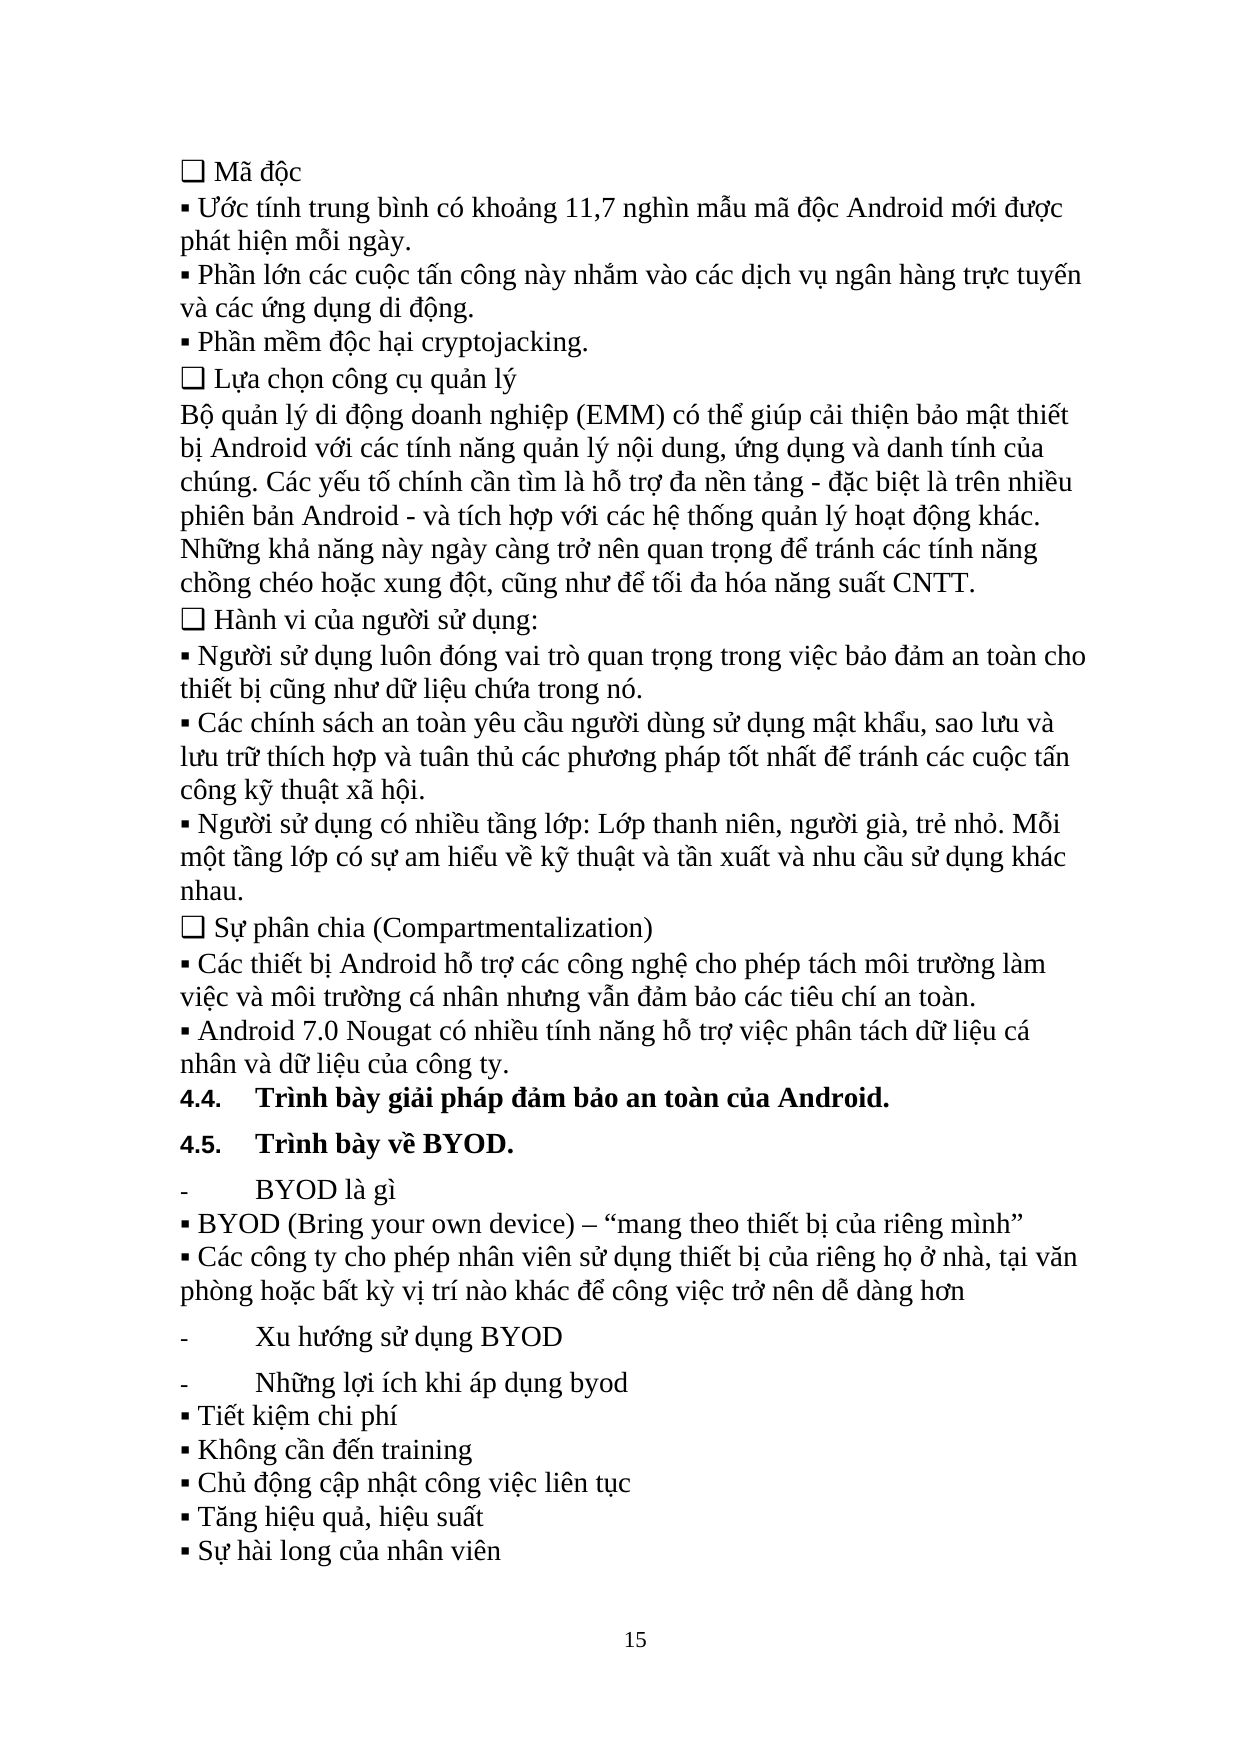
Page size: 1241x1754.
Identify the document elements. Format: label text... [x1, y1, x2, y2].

text ▪ BYOD (Bring your own device) – “mang theo thiết bị của riêng mình” [180, 1206, 1090, 1239]
subtitle Trình bày giải pháp đảm bảo an toàn của Android. [180, 1080, 1090, 1114]
list Những lợi ích khi áp dụng byod [180, 1365, 1090, 1398]
text ▪ Tăng hiệu quả, hiệu suất [180, 1499, 1090, 1533]
text ❑ Lựa chọn công cụ quản lý [180, 357, 1090, 397]
text Bộ quản lý di động doanh nghiệp (EMM) có thể giúp cải thiện bảo mật thiết bị Android với các tính năng quản lý nội dung, ứng dụng và danh tính của chúng. Các yếu tố chính cần tìm là hỗ trợ đa nền tảng - đặc biệt là trên nhiều phiên bản Android - và tích hợp với các hệ thống quản lý hoạt động khác. Những khả năng này ngày càng trở nên quan trọng để tránh các tính năng chồng chéo hoặc xung đột, cũng như để tối đa hóa năng suất CNTT. [180, 397, 1090, 598]
text ▪ Các chính sách an toàn yêu cầu người dùng sử dụng mật khẩu, sao lưu và lưu trữ thích hợp và tuân thủ các phương pháp tốt nhất để tránh các cuộc tấn công kỹ thuật xã hội. [180, 705, 1090, 806]
text ▪ Các thiết bị Android hỗ trợ các công nghệ cho phép tách môi trường làm việc và môi trường cá nhân nhưng vẫn đảm bảo các tiêu chí an toàn. [180, 946, 1090, 1013]
text ▪ Phần lớn các cuộc tấn công này nhắm vào các dịch vụ ngân hàng trực tuyến và các ứng dụng di động. [180, 257, 1090, 324]
text ▪ Tiết kiệm chi phí [180, 1398, 1090, 1432]
text ▪ Người sử dụng có nhiều tầng lớp: Lớp thanh niên, người già, trẻ nhỏ. Mỗi một tầng lớp có sự am hiểu về kỹ thuật và tần xuất và nhu cầu sử dụng khác nhau. [180, 806, 1090, 906]
text ▪ Sự hài long của nhân viên [180, 1533, 1090, 1566]
text ▪ Người sử dụng luôn đóng vai trò quan trọng trong việc bảo đảm an toàn cho thiết bị cũng như dữ liệu chứa trong nó. [180, 638, 1090, 705]
text ❑ Mã độc [180, 150, 1090, 190]
text ❑ Sự phân chia (Compartmentalization) [180, 906, 1090, 946]
text ❑ Hành vi của người sử dụng: [180, 598, 1090, 638]
text ▪ Phần mềm độc hại cryptojacking. [180, 324, 1090, 357]
text ▪ Chủ động cập nhật công việc liên tục [180, 1466, 1090, 1499]
text ▪ Các công ty cho phép nhân viên sử dụng thiết bị của riêng họ ở nhà, tại văn phòng hoặc bất kỳ vị trí nào khác để công việc trở nên dễ dàng hơn [180, 1239, 1090, 1306]
text ▪ Android 7.0 Nougat có nhiều tính năng hỗ trợ việc phân tách dữ liệu cá nhân và dữ liệu của công ty. [180, 1013, 1090, 1080]
text ▪ Ước tính trung bình có khoảng 11,7 nghìn mẫu mã độc Android mới được phát hiện mỗi ngày. [180, 190, 1090, 257]
list BYOD là gì [180, 1172, 1090, 1206]
subtitle Trình bày về BYOD. [180, 1126, 1090, 1160]
list Xu hướng sử dụng BYOD [180, 1319, 1090, 1352]
text ▪ Không cần đến training [180, 1432, 1090, 1466]
